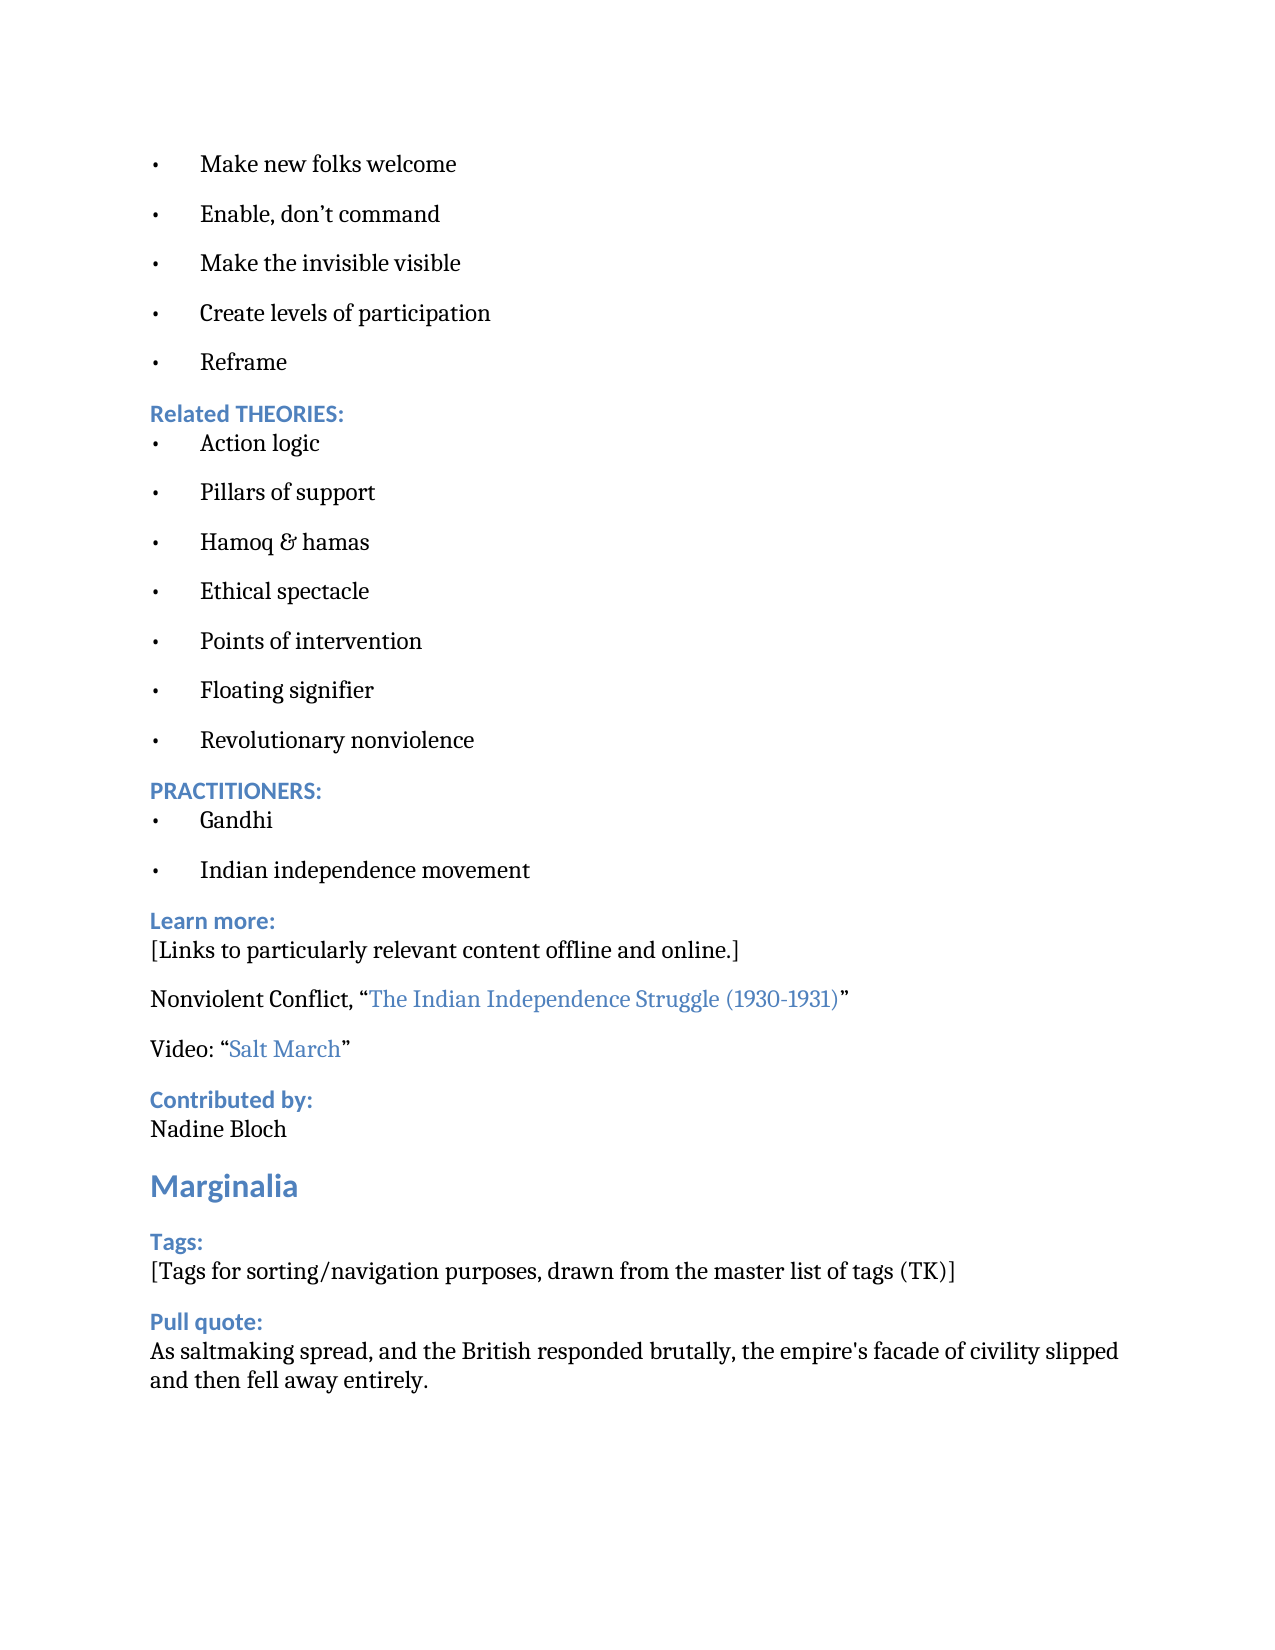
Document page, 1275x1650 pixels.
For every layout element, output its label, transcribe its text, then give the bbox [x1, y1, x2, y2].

subtitle Related THEORIES: [150, 398, 1125, 428]
list Gandhi [150, 806, 1125, 835]
list Floating signifier [150, 676, 1125, 705]
list Reframe [150, 348, 1125, 377]
text Video: “Salt March” [150, 1035, 1125, 1064]
list Points of intervention [150, 627, 1125, 656]
list Make the invisible visible [150, 249, 1125, 278]
list Action logic [150, 428, 1125, 457]
text As saltmaking spread, and the British responded brutally, the empire's facade of civility slipped and then fell away entirely. [150, 1337, 1125, 1394]
subtitle Contributed by: [150, 1084, 1125, 1115]
list Pillars of support [150, 478, 1125, 507]
text Nonviolent Conflict, “The Indian Independence Struggle (1930-1931)” [150, 985, 1125, 1014]
list Create levels of participation [150, 299, 1125, 327]
text [Tags for sorting/navigation purposes, drawn from the master list of tags (TK)] [150, 1257, 1125, 1285]
text [Links to particularly relevant content offline and online.] [150, 936, 1125, 964]
subtitle Tags: [150, 1226, 1125, 1257]
list Ethical spectacle [150, 577, 1125, 606]
list Enable, don’t command [150, 199, 1125, 228]
list Make new folks welcome [150, 150, 1125, 179]
subtitle Marginalia [150, 1164, 1125, 1205]
subtitle Learn more: [150, 905, 1125, 936]
list Revolutionary nonviolence [150, 726, 1125, 755]
list Hamoq & hamas [150, 528, 1125, 556]
subtitle PRACTITIONERS: [150, 776, 1125, 806]
subtitle Pull quote: [150, 1306, 1125, 1337]
list Indian independence movement [150, 856, 1125, 884]
text Nadine Bloch [150, 1115, 1125, 1144]
